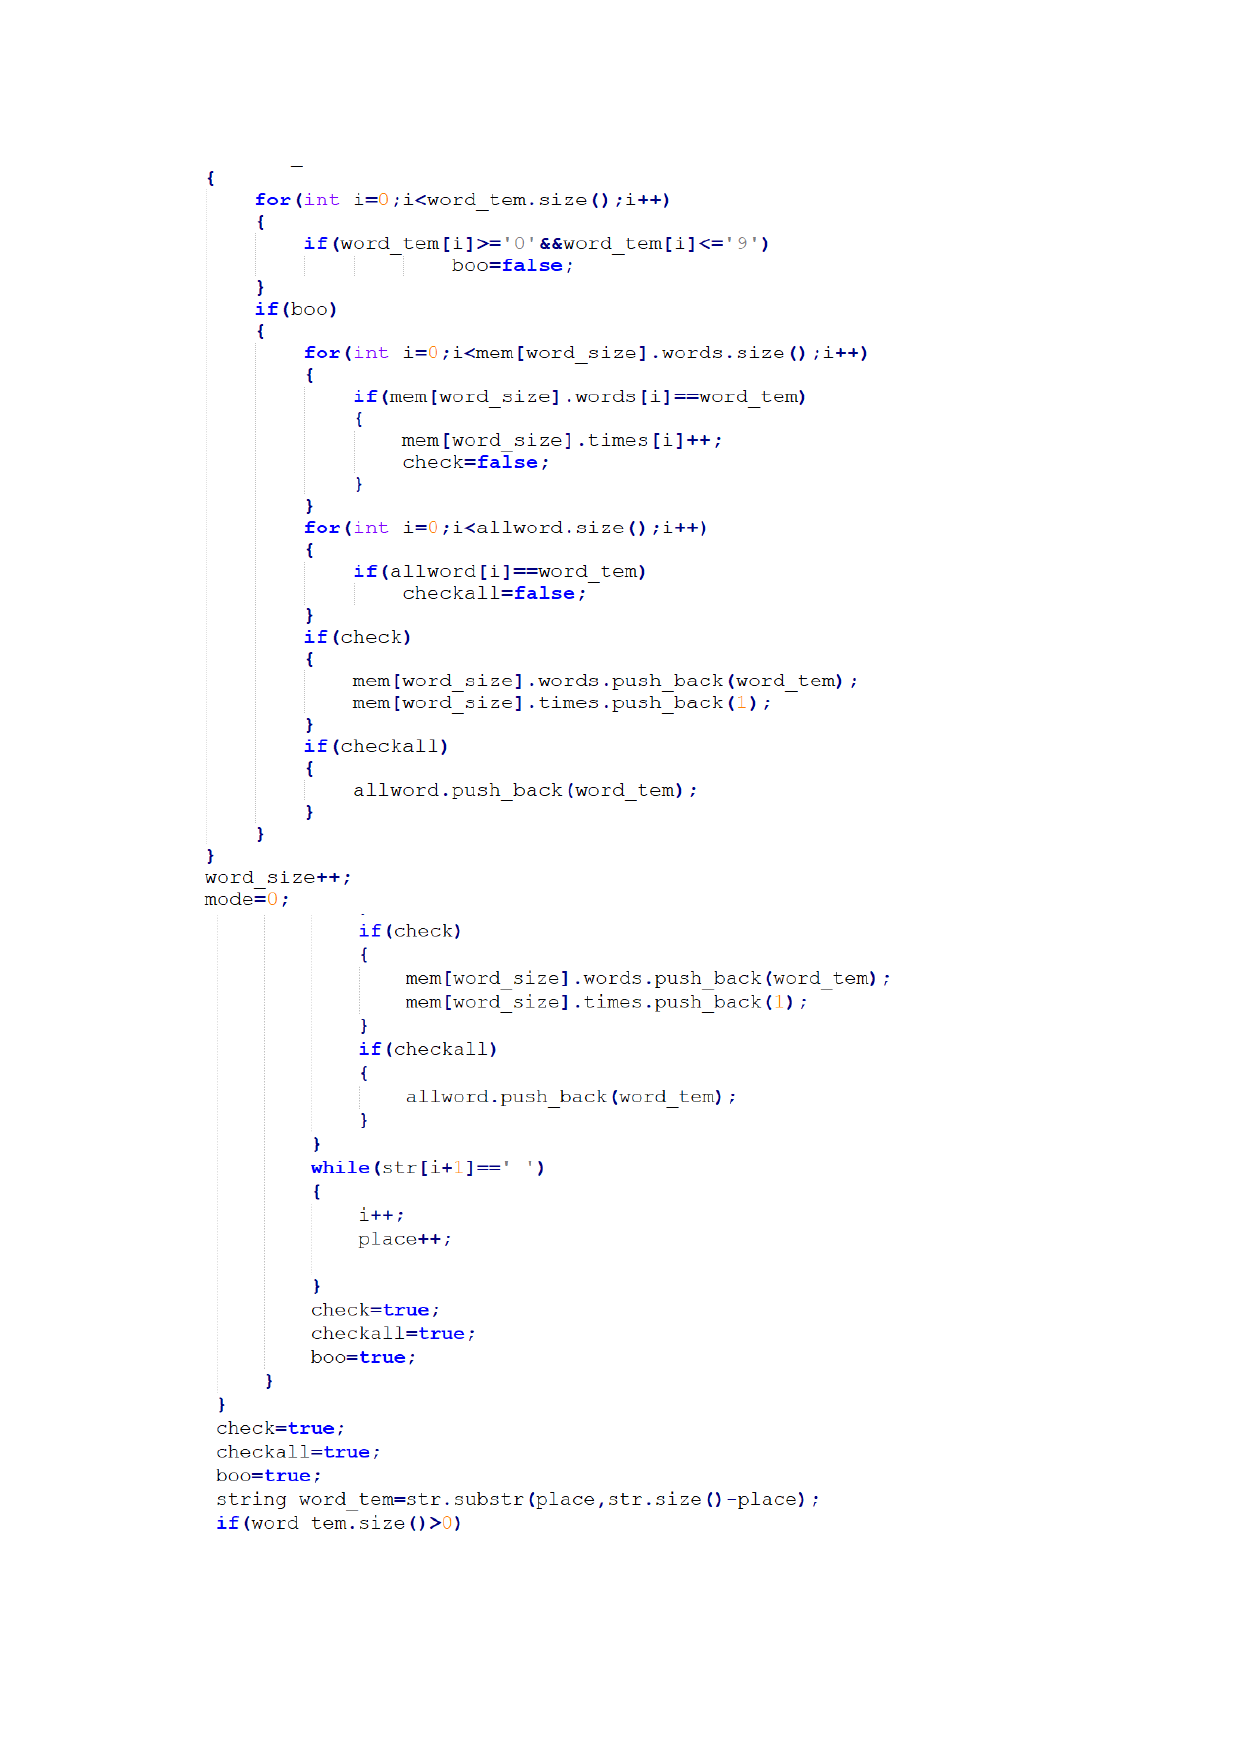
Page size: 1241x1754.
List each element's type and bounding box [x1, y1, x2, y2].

picture [187, 164, 894, 912]
picture [187, 914, 901, 1533]
